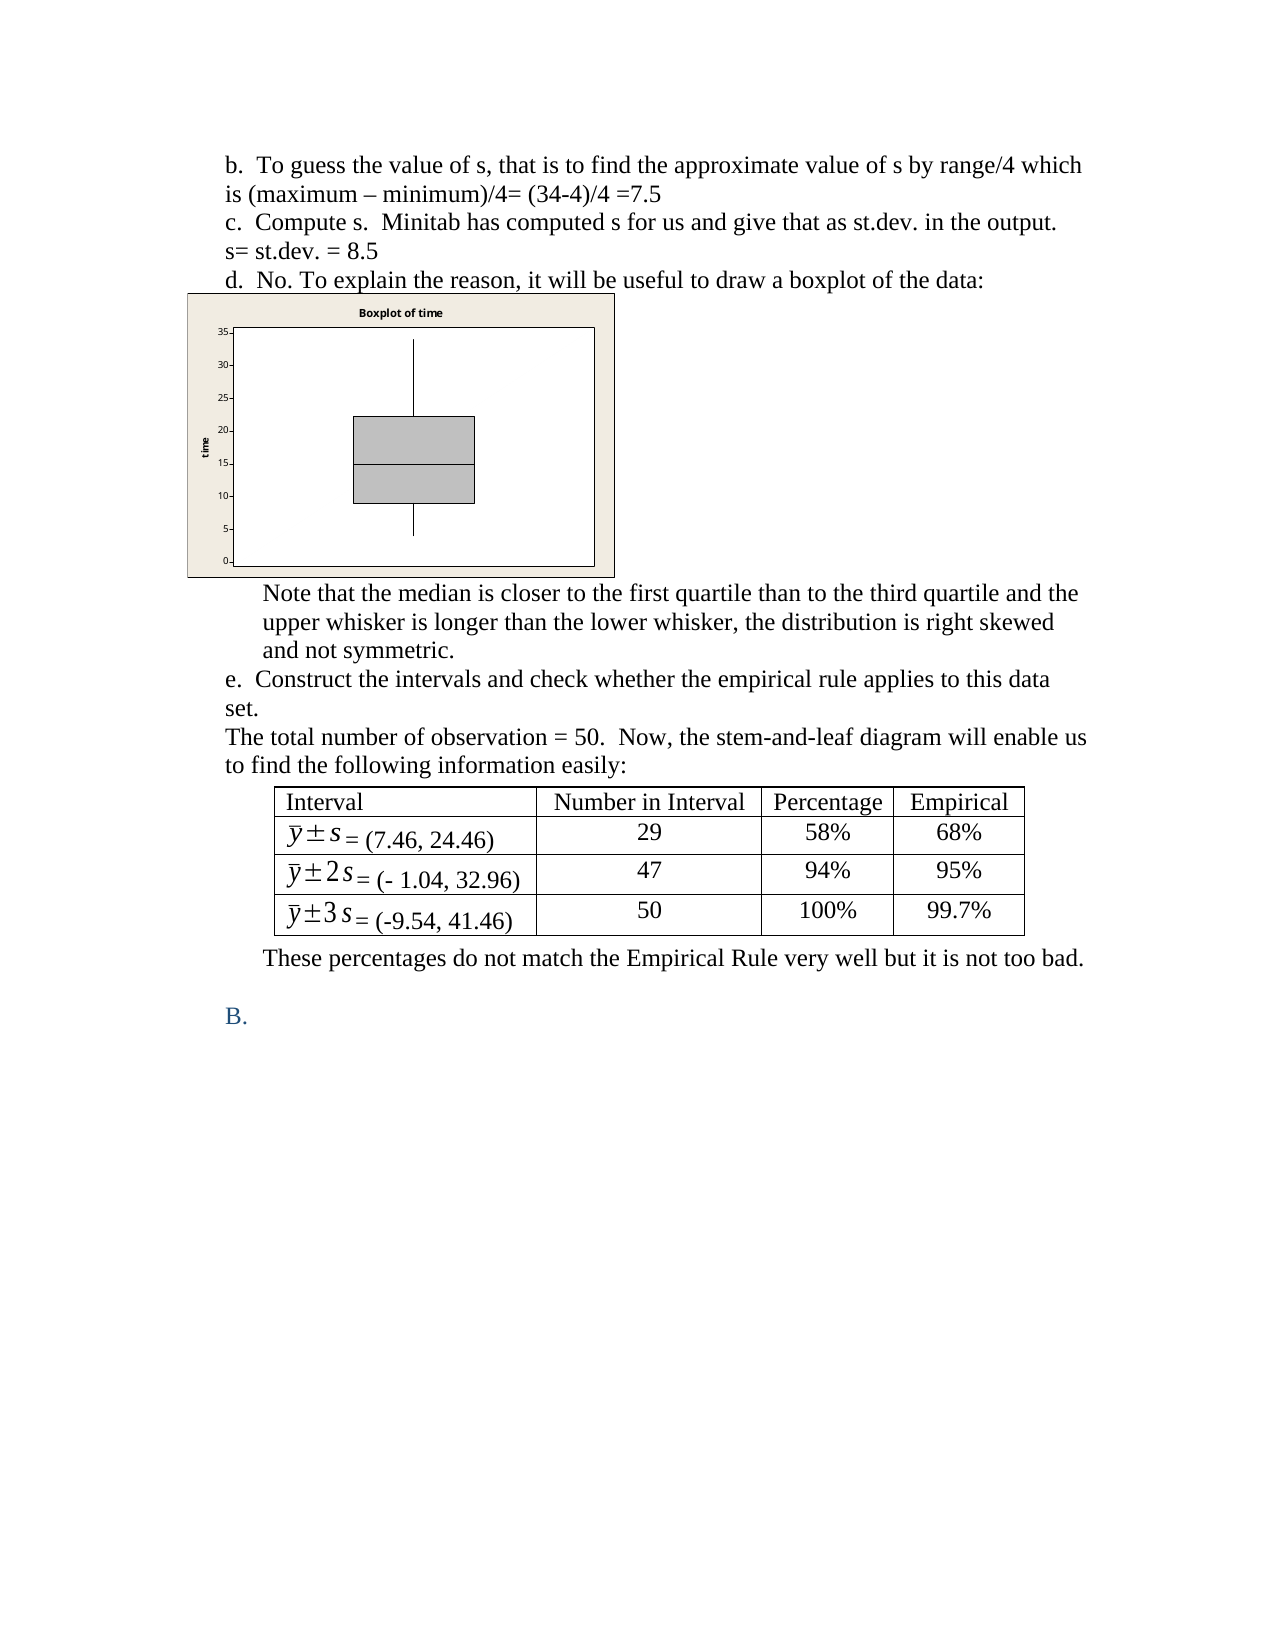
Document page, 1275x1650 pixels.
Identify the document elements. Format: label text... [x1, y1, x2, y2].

table_cell = (7.46, 24.46) [275, 817, 536, 854]
text The total number of observation = 50. Now, the stem-and-leaf diagram will enable us to find the following information easily: [225, 722, 1087, 779]
table_cell 47 [537, 855, 761, 894]
table_cell 58% [762, 817, 893, 854]
table_cell 29 [537, 817, 761, 854]
text b. To guess the value of s, that is to find the approximate value of s by range/4 which is (maximum – minimum)/4= (34-4)/4 =7.5 [225, 150, 1087, 207]
text Note that the median is closer to the first quartile than to the third quartile and the upper whisker is longer than the lower whisker, the distribution is right skewed and not symmetric. [262, 578, 1087, 664]
table_cell 99.7% [894, 895, 1024, 935]
table_cell 100% [762, 895, 893, 935]
table_cell 68% [894, 817, 1024, 854]
text d. No. To explain the reason, it will be useful to draw a boxplot of the data: [225, 265, 1087, 294]
table_header Percentage [762, 788, 893, 816]
table_cell 95% [894, 855, 1024, 894]
table_header Number in Interval [537, 788, 761, 816]
text c. Compute s. Minitab has computed s for us and give that as st.dev. in the output. s= st.dev. = 8.5 [225, 207, 1087, 265]
text e. Construct the intervals and check whether the empirical rule applies to this data set. [225, 664, 1087, 722]
table_header Empirical [894, 788, 1024, 816]
table_cell = (-9.54, 41.46) [275, 895, 536, 935]
table_cell 94% [762, 855, 893, 894]
text These percentages do not match the Empirical Rule very well but it is not too bad. [262, 943, 1087, 972]
table_cell = (- 1.04, 32.96) [275, 855, 536, 894]
table_header Interval [275, 788, 536, 816]
table_cell 50 [537, 895, 761, 935]
